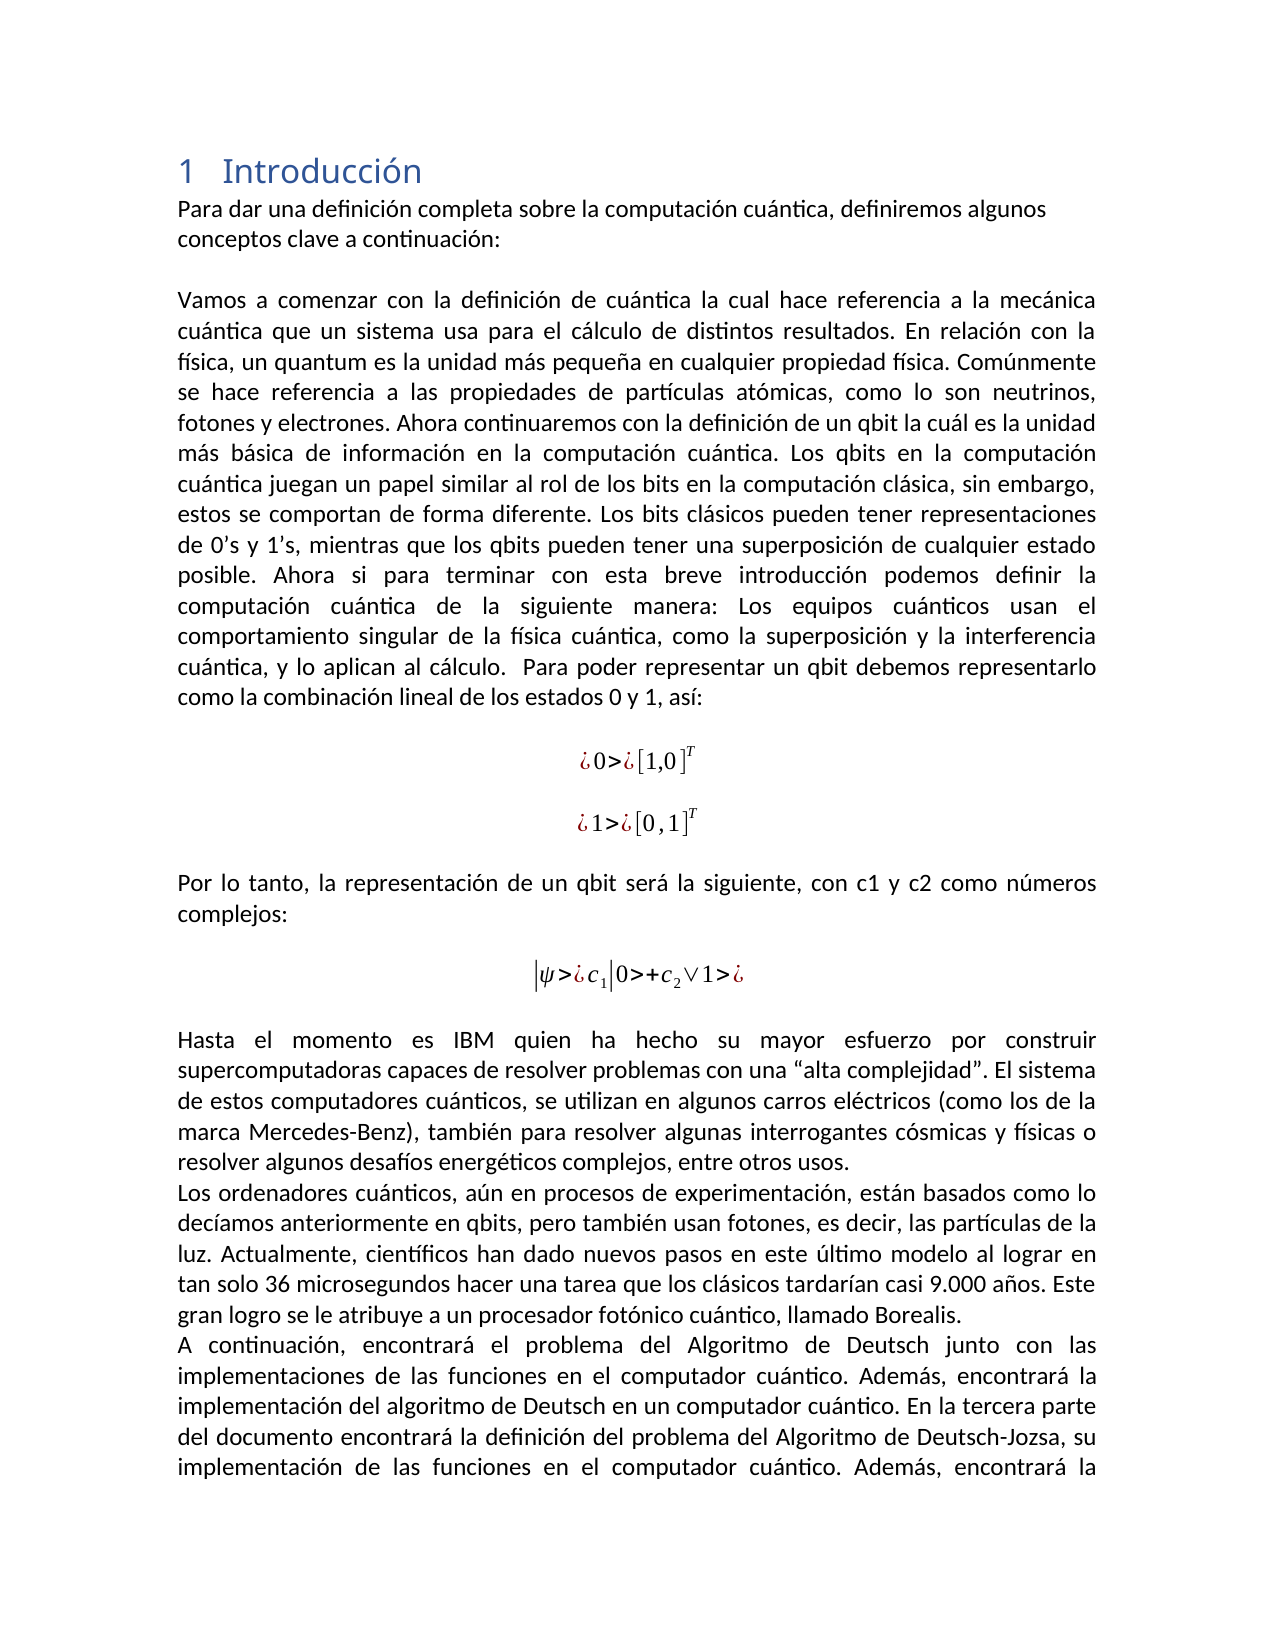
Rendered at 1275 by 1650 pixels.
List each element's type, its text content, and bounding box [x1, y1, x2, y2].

text Hasta el momento es IBM quien ha hecho su mayor esfuerzo por construir supercomputadoras capaces de resolver problemas con una “alta complejidad”. El sistema de estos computadores cuánticos, se utilizan en algunos carros eléctricos (como los de la marca Mercedes-Benz), también para resolver algunas interrogantes cósmicas y físicas o resolver algunos desafíos energéticos complejos, entre otros usos. [177, 1024, 1098, 1177]
text Los ordenadores cuánticos, aún en procesos de experimentación, están basados como lo decíamos anteriormente en qbits, pero también usan fotones, es decir, las partículas de la luz. Actualmente, científicos han dado nuevos pasos en este último modelo al lograr en tan solo 36 microsegundos hacer una tarea que los clásicos tardarían casi 9.000 años. Este gran logro se le atribuye a un procesador fotónico cuántico, llamado Borealis. [177, 1177, 1098, 1329]
subtitle Introducción [177, 148, 1098, 193]
text Vamos a comenzar con la definición de cuántica la cual hace referencia a la mecánica cuántica que un sistema usa para el cálculo de distintos resultados. En relación con la física, un quantum es la unidad más pequeña en cualquier propiedad física. Comúnmente se hace referencia a las propiedades de partículas atómicas, como lo son neutrinos, fotones y electrones. Ahora continuaremos con la definición de un qbit la cuál es la unidad más básica de información en la computación cuántica. Los qbits en la computación cuántica juegan un papel similar al rol de los bits en la computación clásica, sin embargo, estos se comportan de forma diferente. Los bits clásicos pueden tener representaciones de 0’s y 1’s, mientras que los qbits pueden tener una superposición de cualquier estado posible. Ahora si para terminar con esta breve introducción podemos definir la computación cuántica de la siguiente manera: Los equipos cuánticos usan el comportamiento singular de la física cuántica, como la superposición y la interferencia cuántica, y lo aplican al cálculo. Para poder representar un qbit debemos representarlo como la combinación lineal de los estados 0 y 1, así: [177, 284, 1098, 712]
text Por lo tanto, la representación de un qbit será la siguiente, con c1 y c2 como números complejos: [177, 867, 1098, 928]
text Para dar una definición completa sobre la computación cuántica, definiremos algunos conceptos clave a continuación: [177, 193, 1098, 254]
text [177, 1329, 1098, 1482]
